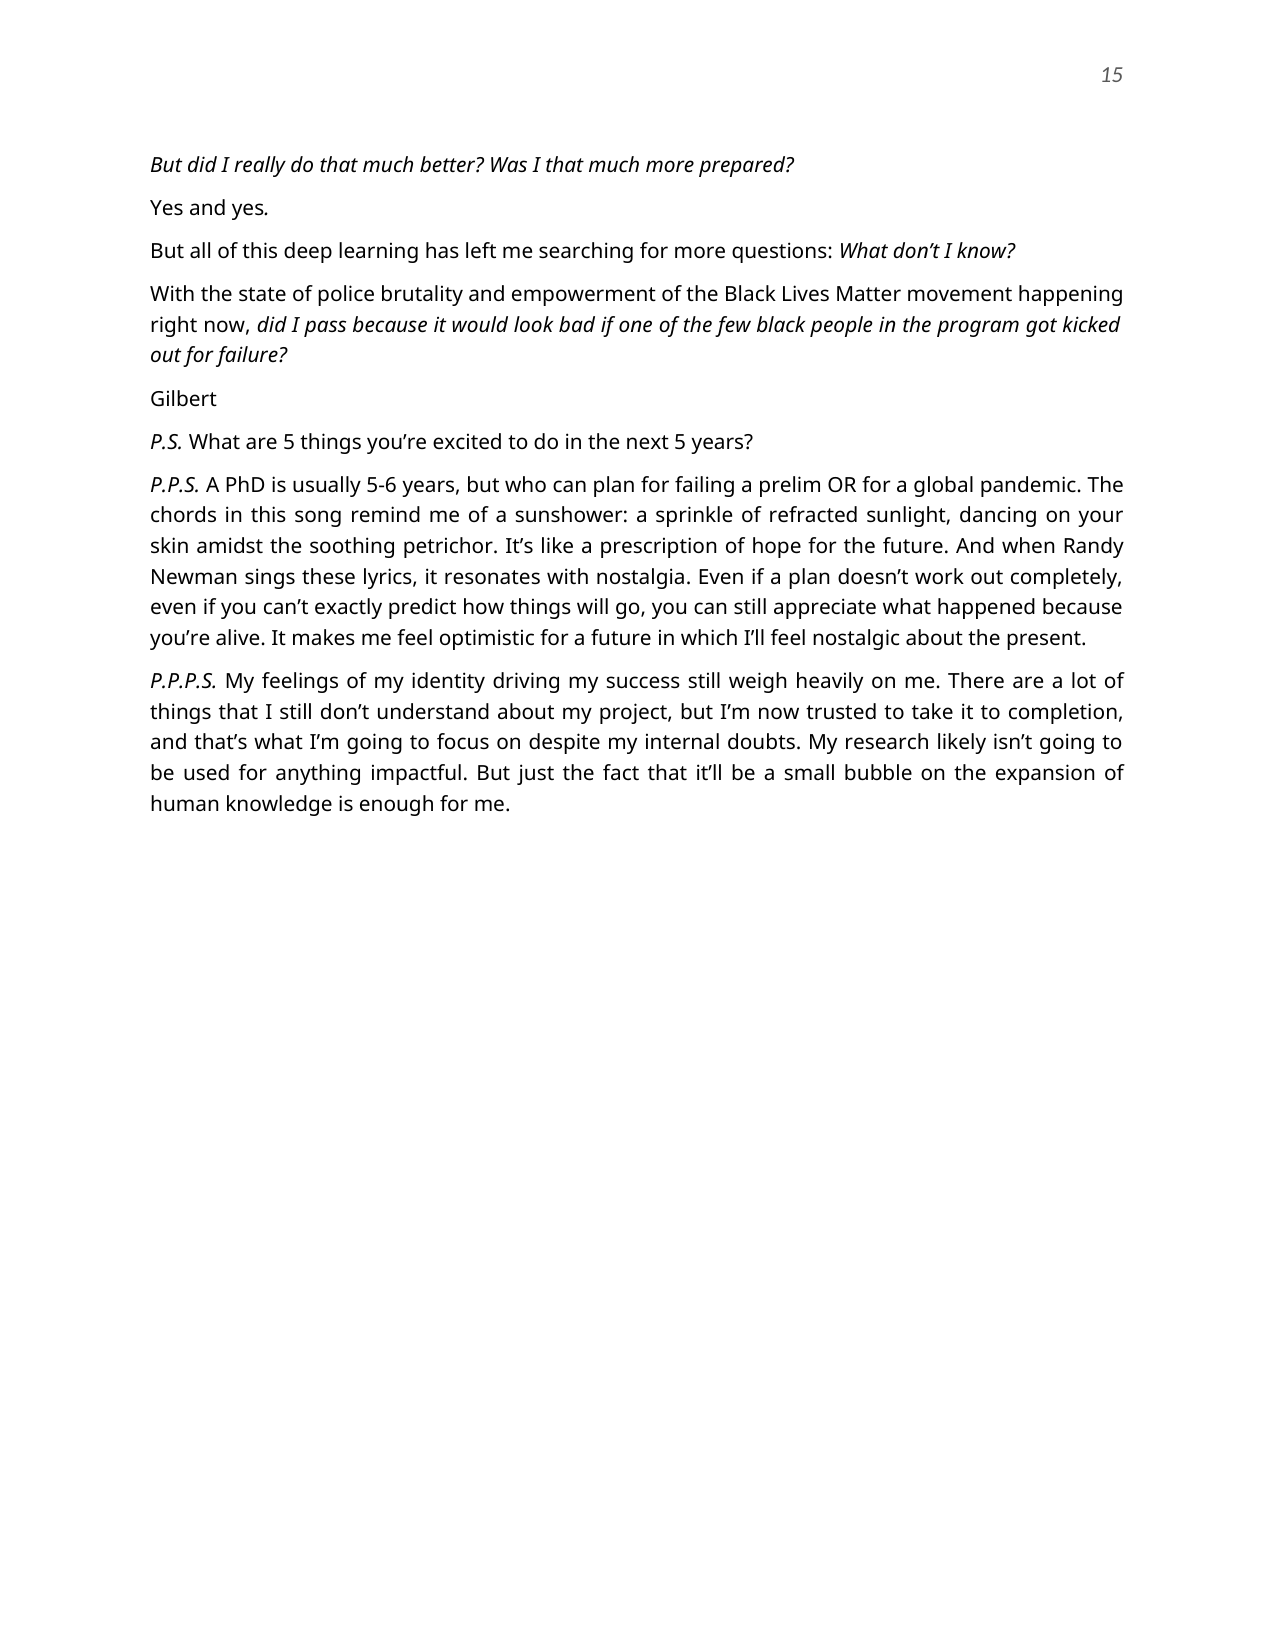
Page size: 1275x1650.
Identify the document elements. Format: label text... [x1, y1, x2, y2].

text P.P.S. A PhD is usually 5-6 years, but who can plan for failing a prelim OR for a global pandemic. The chords in this song remind me of a sunshower: a sprinkle of refracted sunlight, dancing on your skin amidst the soothing petrichor. It’s like a prescription of hope for the future. And when Randy Newman sings these lyrics, it resonates with nostalgia. Even if a plan doesn’t work out completely, even if you can’t exactly predict how things will go, you can still appreciate what happened because you’re alive. It makes me feel optimistic for a future in which I’ll feel nostalgic about the present. [150, 470, 1125, 652]
text Gilbert [150, 384, 1125, 412]
text With the state of police brutality and empowerment of the Black Lives Matter movement happening right now, did I pass because it would look bad if one of the few black people in the program got kicked out for failure? [150, 279, 1125, 369]
text P.P.P.S. My feelings of my identity driving my success still weigh heavily on me. There are a lot of things that I still don’t understand about my project, but I’m now trusted to take it to completion, and that’s what I’m going to focus on despite my internal doubts. My research likely isn’t going to be used for anything impactful. But just the fact that it’ll be a small bubble on the expansion of human knowledge is enough for me. [150, 666, 1125, 817]
text But did I really do that much better? Was I that much more prepared? [150, 150, 1125, 178]
text P.S. What are 5 things you’re excited to do in the next 5 years? [150, 427, 1125, 455]
text But all of this deep learning has left me searching for more questions: What don’t I know? [150, 236, 1125, 265]
text Yes and yes. [150, 193, 1125, 222]
